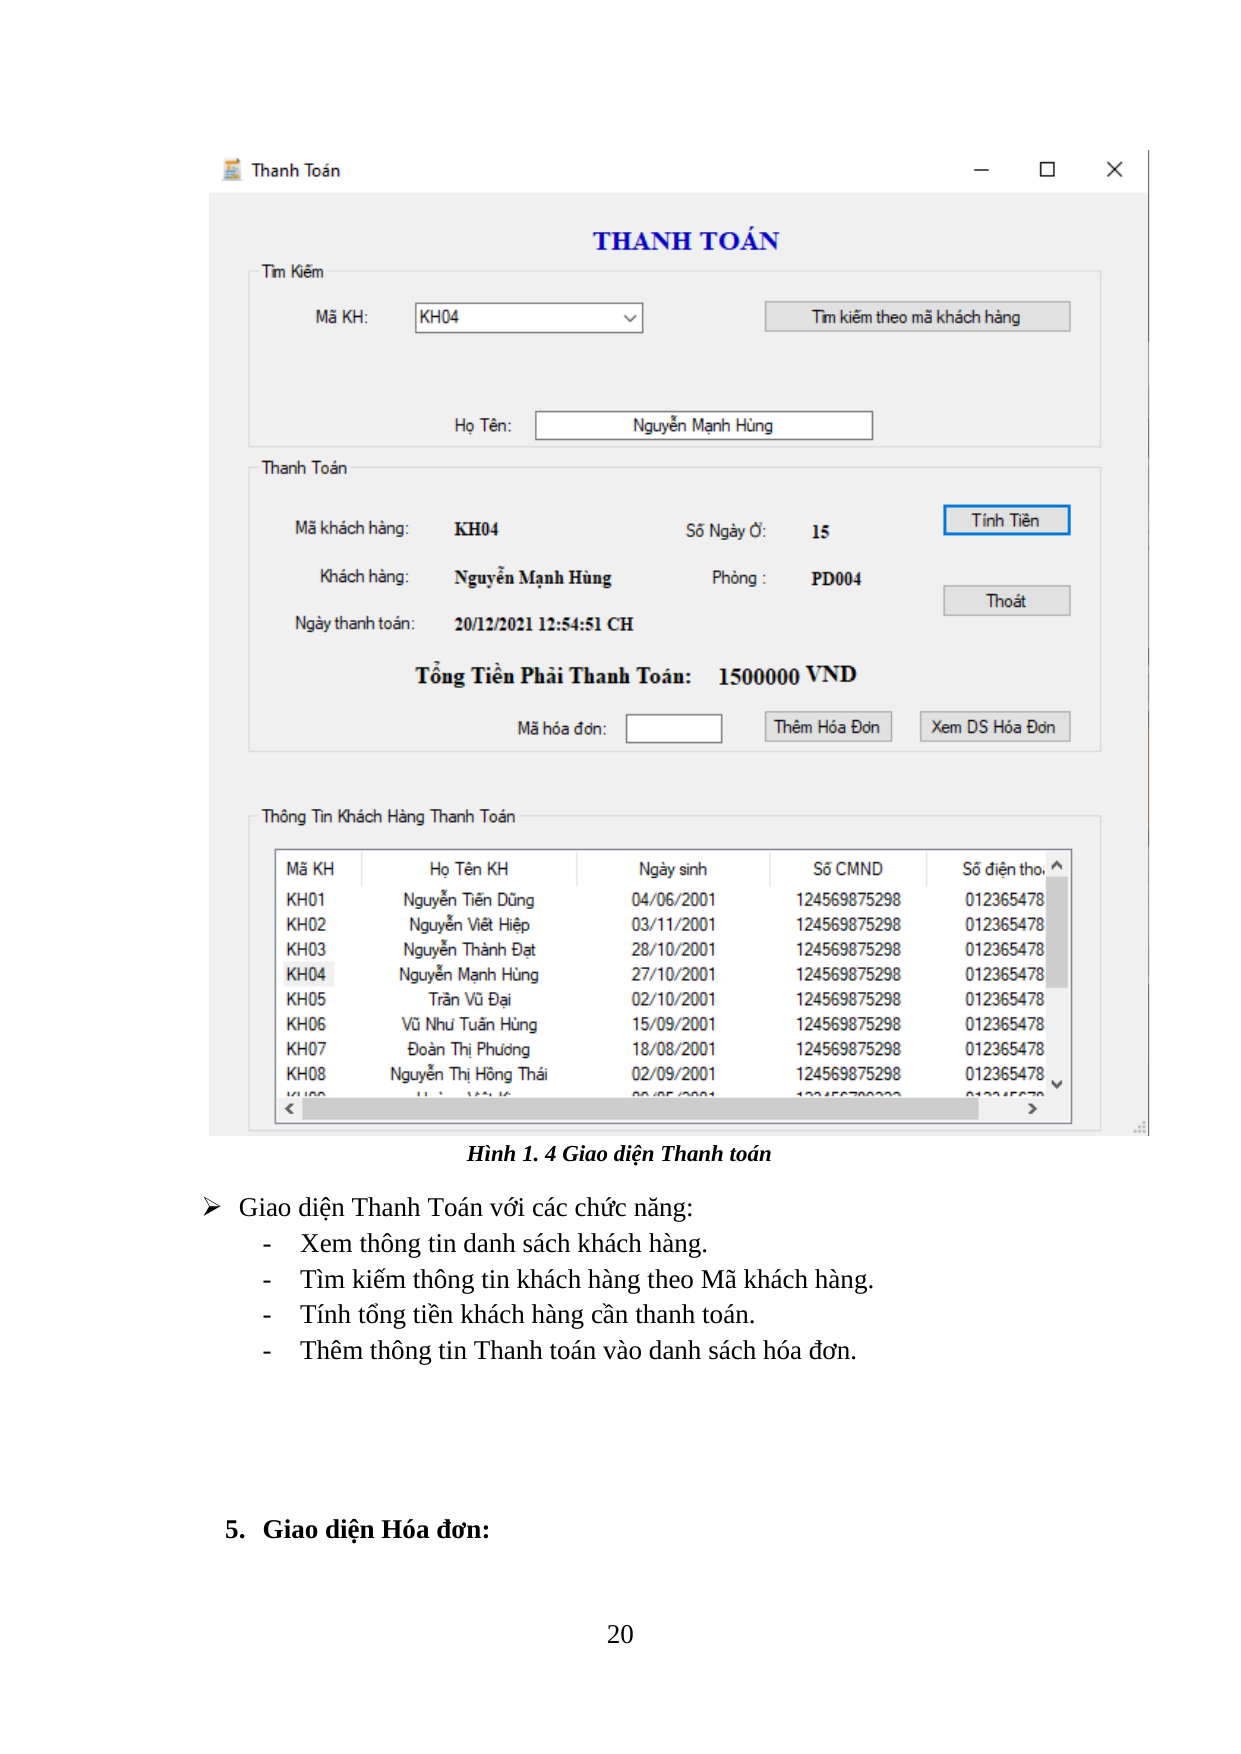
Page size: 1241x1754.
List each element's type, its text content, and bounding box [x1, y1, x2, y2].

list Xem thông tin danh sách khách hàng. [262, 1227, 1090, 1258]
list Thêm thông tin Thanh toán vào danh sách hóa đơn. [262, 1334, 1090, 1365]
list Giao diện Thanh Toán với các chức năng: [201, 1191, 1090, 1222]
list Tính tổng tiền khách hàng cần thanh toán. [262, 1298, 1090, 1330]
text Hình 1. 4 Giao diện Thanh toán [150, 1140, 1090, 1166]
list Giao diện Hóa đơn: [225, 1513, 1090, 1544]
picture [209, 150, 1150, 1136]
list Tìm kiếm thông tin khách hàng theo Mã khách hàng. [262, 1263, 1090, 1294]
